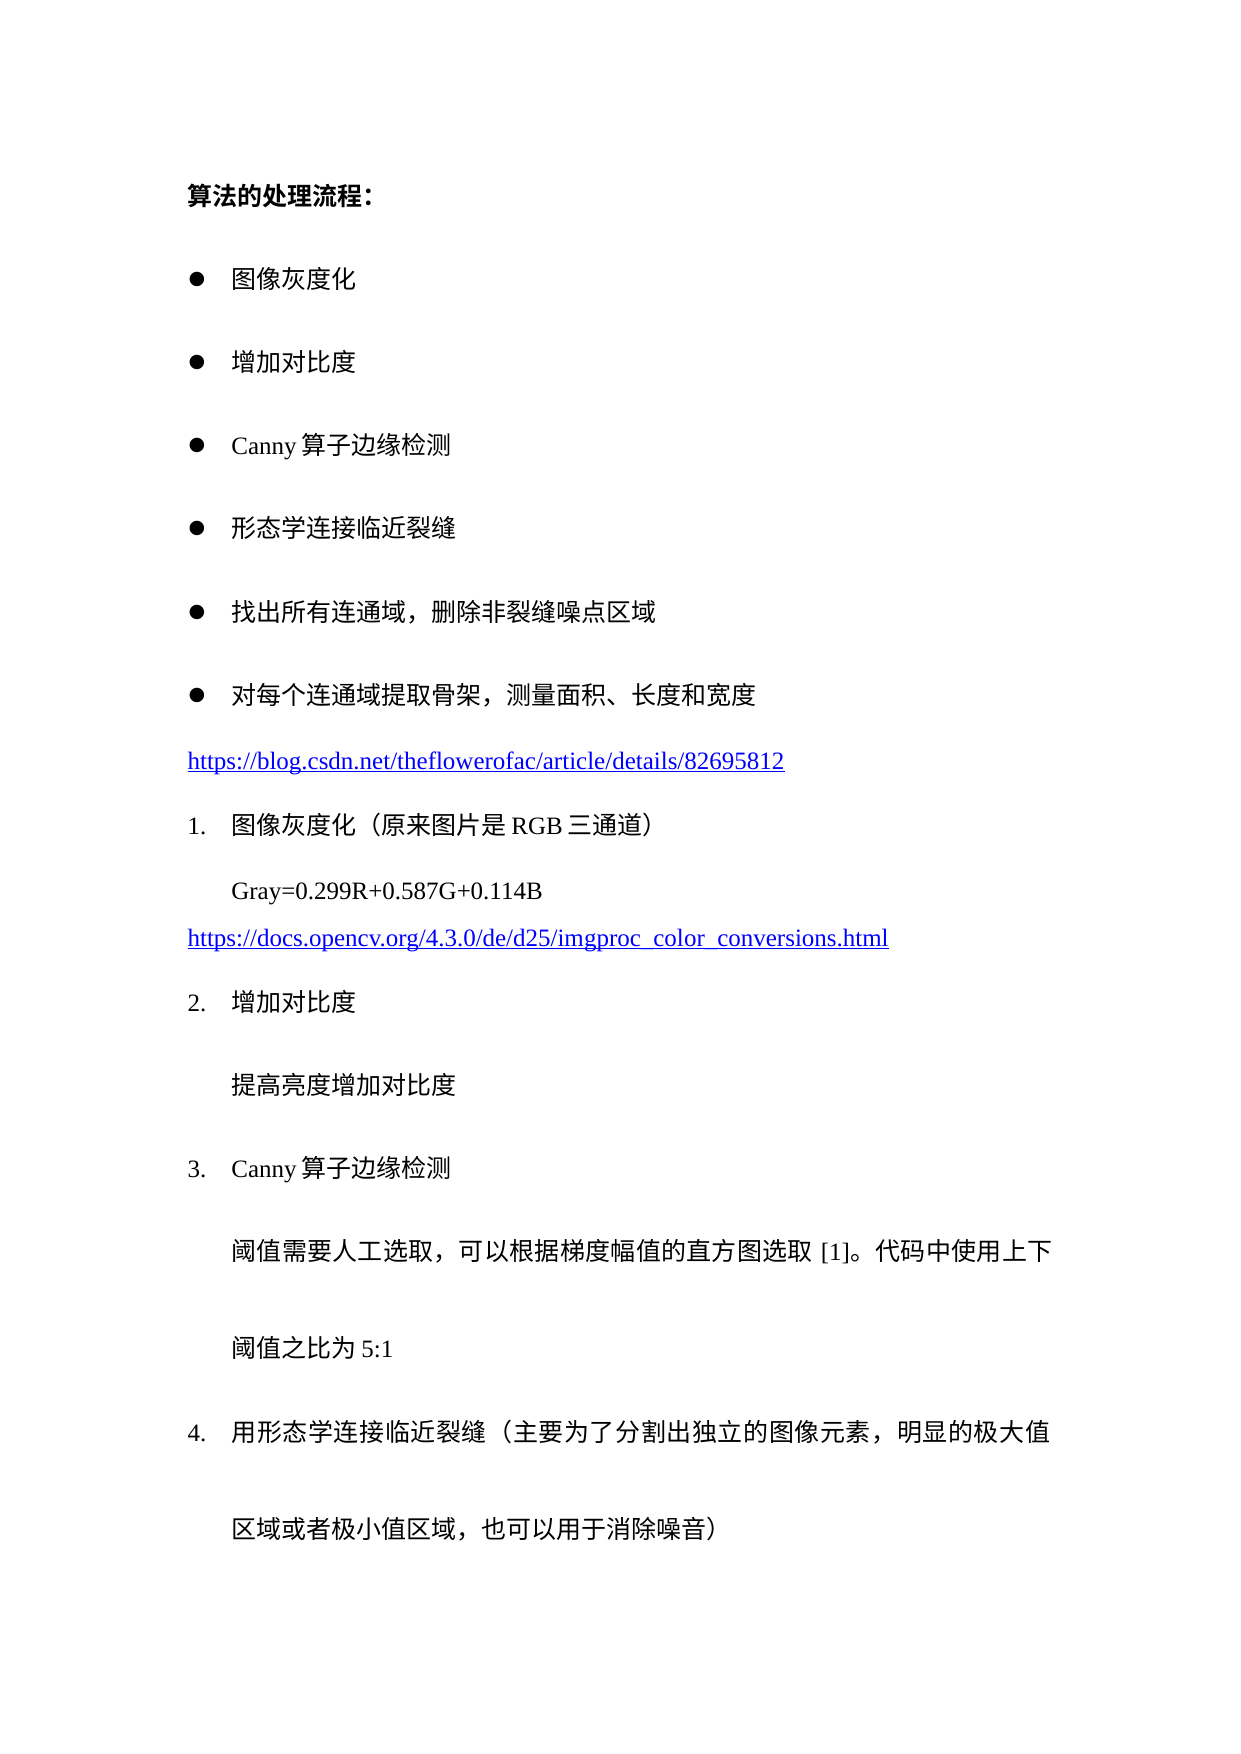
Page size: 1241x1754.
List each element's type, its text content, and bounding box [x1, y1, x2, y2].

list 找出所有连通域，删除非裂缝噪点区域 [187, 578, 1053, 643]
text https://docs.opencv.org/4.3.0/de/d25/imgproc_color_conversions.html [187, 921, 1053, 953]
list Canny算子边缘检测 [187, 1134, 1053, 1199]
list 增加对比度 [187, 328, 1053, 393]
list 图像灰度化（原来图片是RGB三通道） [187, 791, 1053, 856]
list 用形态学连接临近裂缝（主要为了分割出独立的图像元素，明显的极大值区域或者极小值区域，也可以用于消除噪音） [187, 1398, 1053, 1560]
list Gray=0.299R+0.587G+0.114B [231, 874, 1053, 906]
list 阈值需要人工选取，可以根据梯度幅值的直方图选取 [1]。代码中使用上下阈值之比为5:1 [231, 1217, 1053, 1379]
list Canny算子边缘检测 [187, 411, 1053, 476]
list 形态学连接临近裂缝 [187, 494, 1053, 559]
list 对每个连通域提取骨架，测量面积、长度和宽度 [187, 661, 1053, 726]
text 提高亮度增加对比度 [187, 1051, 1053, 1116]
list 增加对比度 [187, 968, 1053, 1033]
text https://blog.csdn.net/theflowerofac/article/details/82695812 [187, 744, 1053, 776]
list 图像灰度化 [187, 245, 1053, 310]
text 算法的处理流程： [187, 162, 1053, 227]
